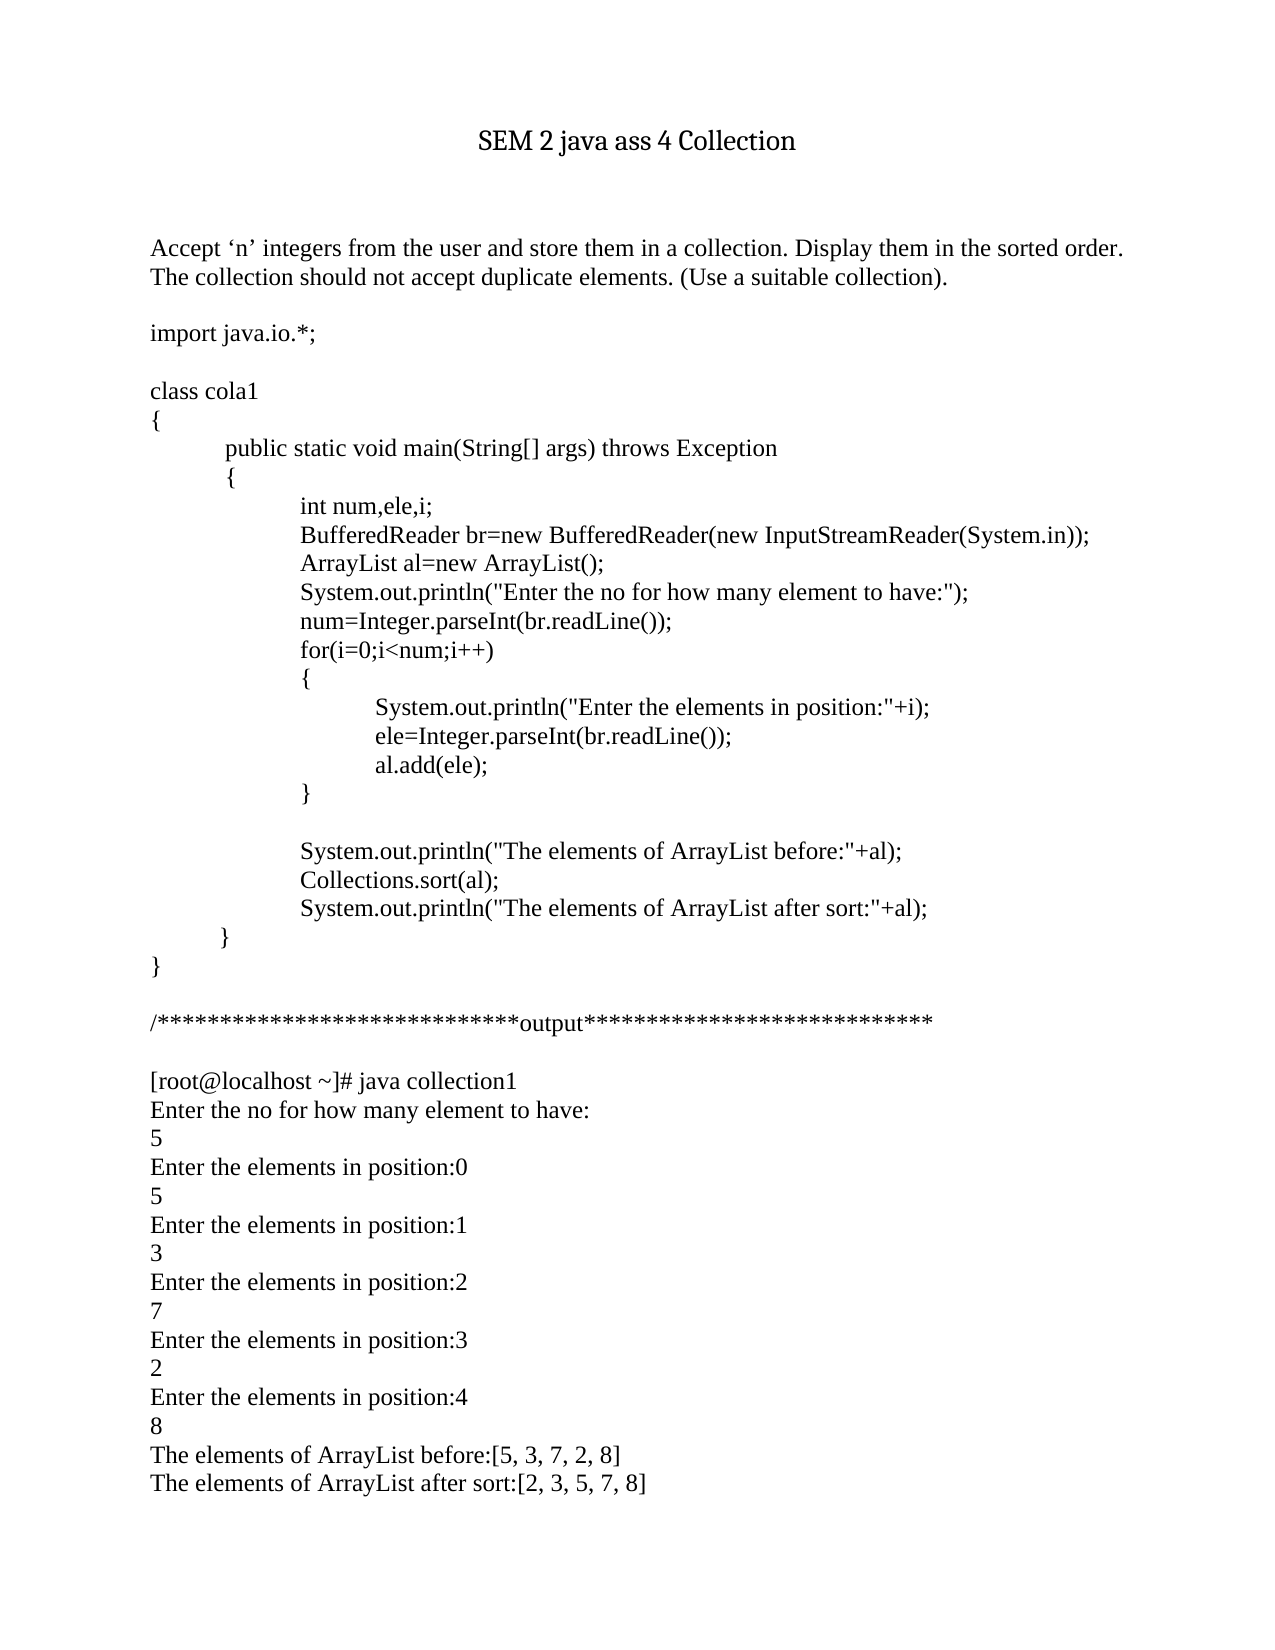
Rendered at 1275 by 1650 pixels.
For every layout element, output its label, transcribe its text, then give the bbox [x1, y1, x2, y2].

text Accept ‘n’ integers from the user and store them in a collection. Display them in the sorted order. The collection should not accept duplicate elements. (Use a suitable collection). [150, 233, 1125, 318]
text SEM 2 java ass 4 Collection [150, 124, 1125, 158]
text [150, 318, 1125, 1497]
